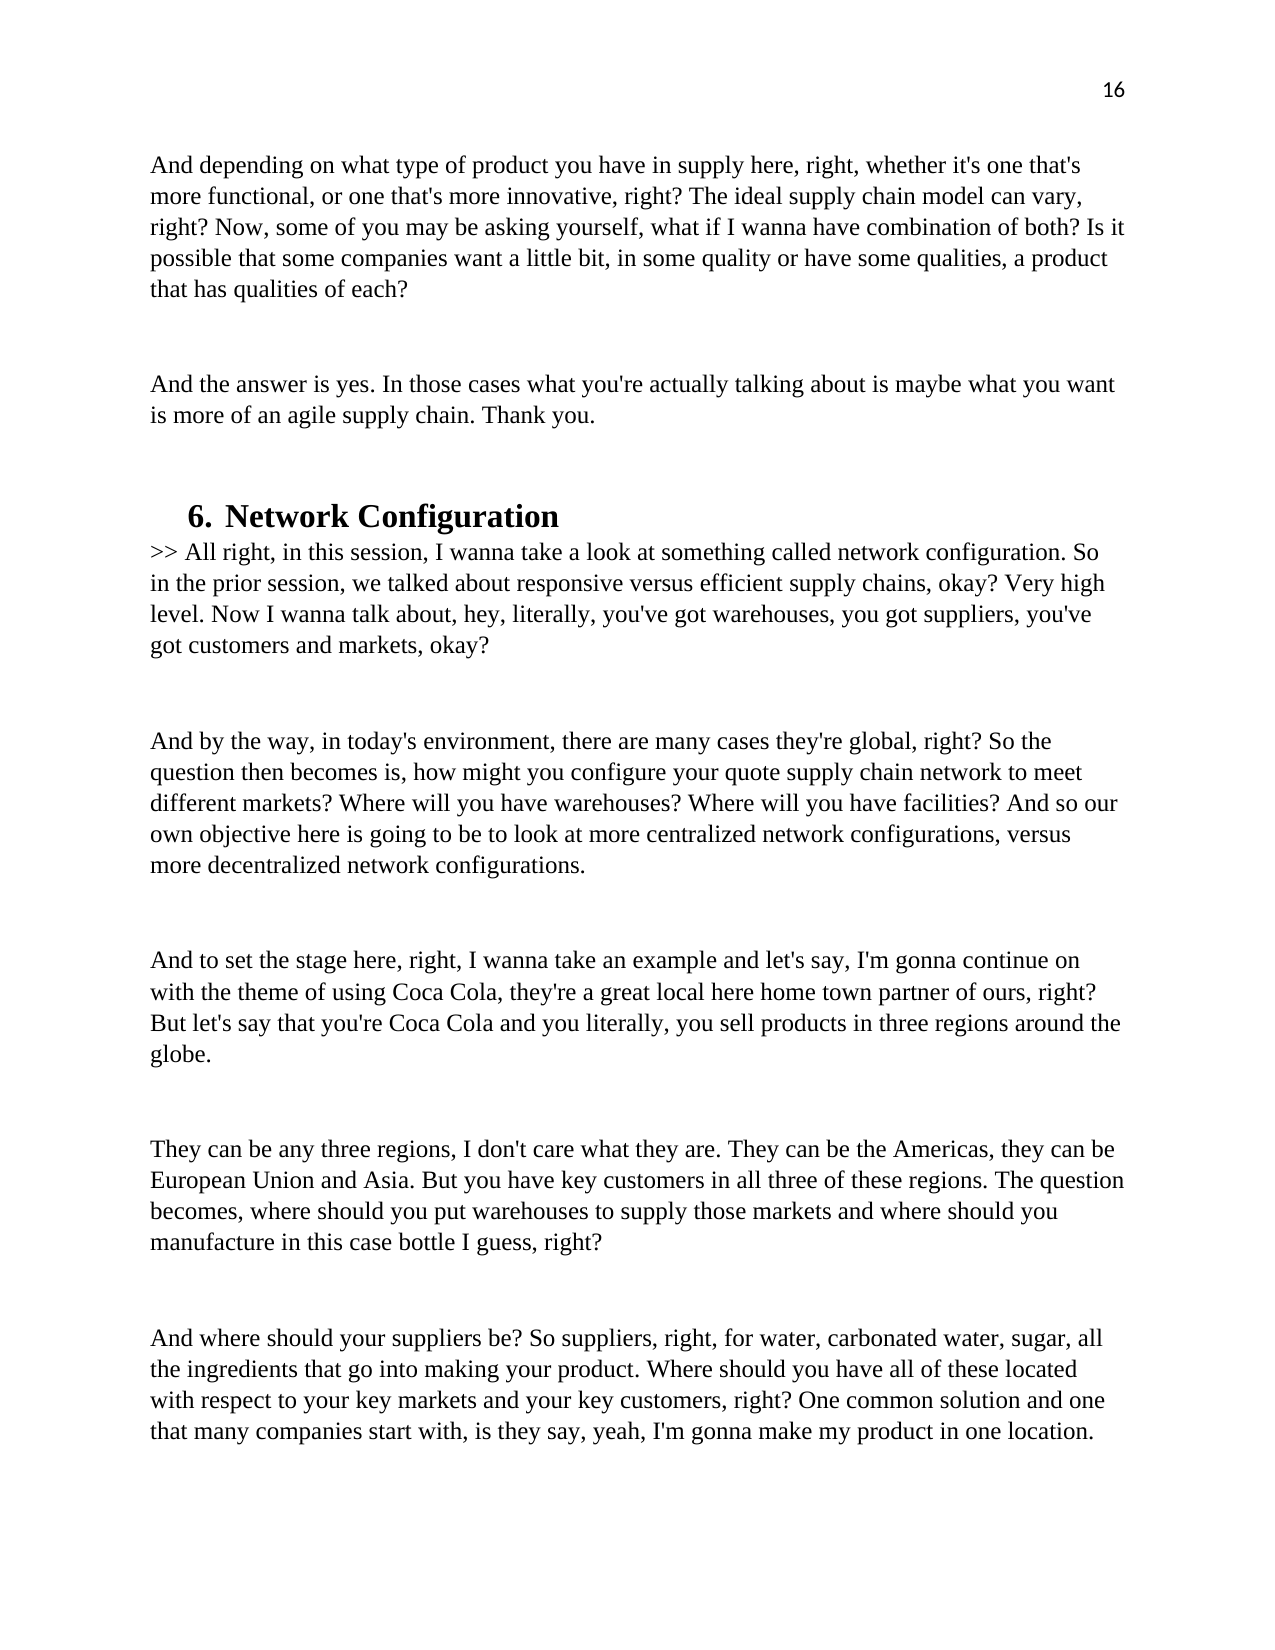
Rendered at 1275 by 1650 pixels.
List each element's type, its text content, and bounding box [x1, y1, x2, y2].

text And the answer is yes. In those cases what you're actually talking about is maybe what you want is more of an agile supply chain. Thank you. [150, 369, 1125, 429]
text And to set the stage here, right, I wanna take an example and let's say, I'm gonna continue on with the theme of using Coca Cola, they're a great local here home town partner of ours, right? But let's say that you're Coca Cola and you literally, you sell products in three regions around the globe. [150, 946, 1125, 1067]
text And where should your suppliers be? So suppliers, right, for water, carbonated water, sugar, all the ingredients that go into making your product. Where should you have all of these located with respect to your key markets and your key customers, right? One common solution and one that many companies start with, is they say, yeah, I'm gonna make my product in one location. [150, 1323, 1125, 1444]
text And by the way, in today's environment, there are many cases they're global, right? So the question then becomes is, how might you configure your quote supply chain network to meet different markets? Where will you have warehouses? Where will you have facilities? And so our own objective here is going to be to look at more centralized network configurations, versus more decentralized network configurations. [150, 726, 1125, 879]
text >> All right, in this session, I wanna take a look at something called network configuration. So in the prior session, we talked about responsive versus efficient supply chains, okay? Very high level. Now I wanna talk about, hey, literally, you've got warehouses, you got suppliers, you've got customers and markets, okay? [150, 537, 1125, 659]
text They can be any three regions, I don't care what they are. They can be the Americas, they can be European Union and Asia. But you have key customers in all three of these regions. The question becomes, where should you put warehouses to supply those markets and where should you manufacture in this case bottle I guess, right? [150, 1134, 1125, 1256]
text And depending on what type of product you have in supply here, right, whether it's one that's more functional, or one that's more innovative, right? The ideal supply chain model can vary, right? Now, some of you may be asking yourself, what if I wanna have combination of both? Is it possible that some companies want a little bit, in some quality or have some qualities, a product that has qualities of each? [150, 150, 1125, 303]
subtitle Network Configuration [187, 496, 1125, 534]
